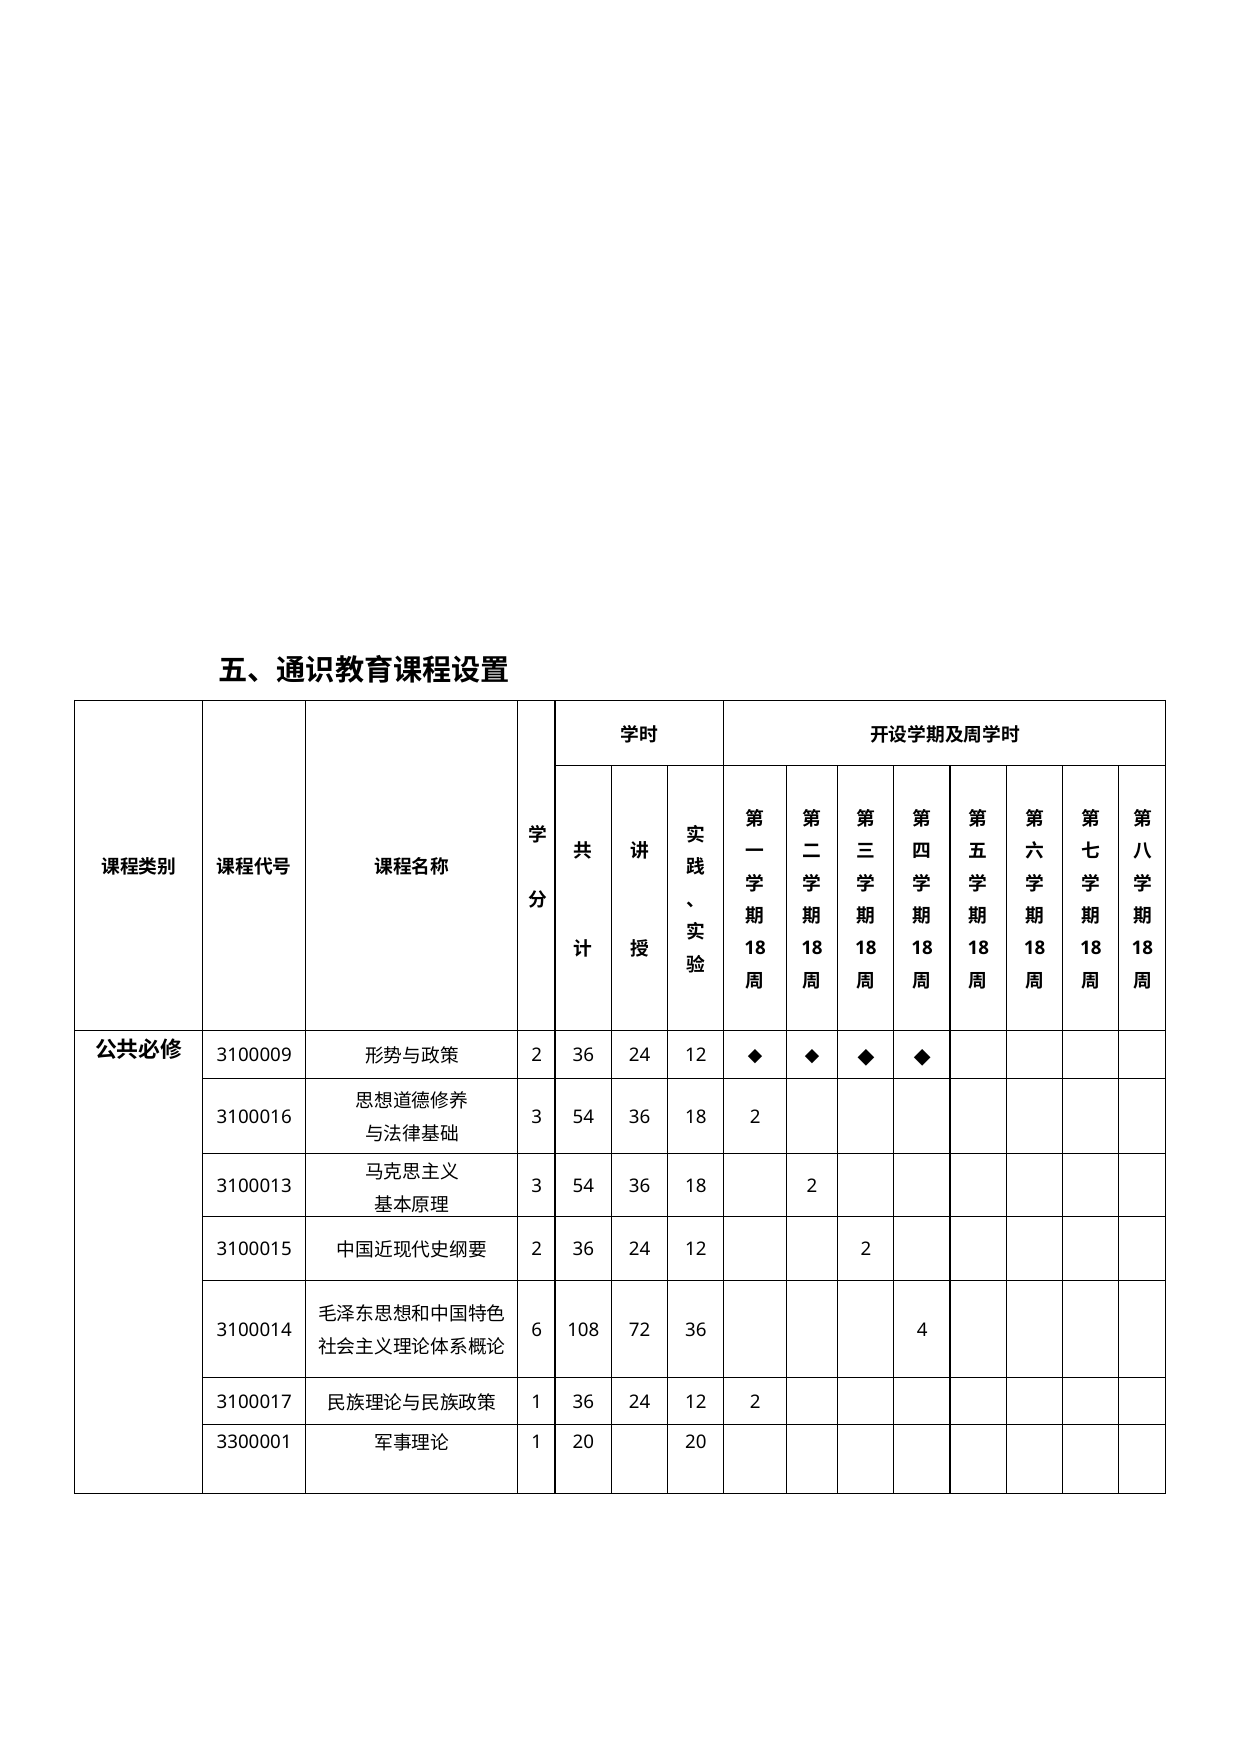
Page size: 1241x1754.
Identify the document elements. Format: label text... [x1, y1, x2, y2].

table_cell 2 [518, 1217, 554, 1280]
table_cell 18 [668, 1079, 723, 1153]
table_cell 12 [668, 1378, 723, 1424]
table_cell [1007, 1217, 1062, 1280]
table_cell 72 [612, 1281, 667, 1377]
table_cell [838, 1378, 893, 1424]
table_cell 形势与政策 [306, 1031, 517, 1078]
table_cell 3100013 [203, 1154, 305, 1216]
table_cell 24 [612, 1031, 667, 1078]
table_cell [1063, 1378, 1118, 1424]
table_cell 军事理论 [306, 1425, 517, 1493]
table_cell [1007, 1425, 1062, 1493]
table_cell ◆ [787, 1031, 837, 1078]
table_cell 公共必修 [75, 1031, 202, 1493]
table_header 课程类别 [75, 701, 202, 1030]
table_cell ◆ [894, 1031, 949, 1078]
table_cell ◆ [724, 1031, 786, 1078]
table_cell [1119, 1217, 1165, 1280]
table_cell 108 [556, 1281, 611, 1377]
table_cell [1063, 1154, 1118, 1216]
table_cell [894, 1217, 949, 1280]
table_cell 实践、实 验 [668, 766, 723, 1030]
table_header 课程代号 [203, 701, 305, 1030]
table_cell 2 [518, 1031, 554, 1078]
table_cell 3100015 [203, 1217, 305, 1280]
table_cell [1063, 1425, 1118, 1493]
table_cell 中国近现代史纲要 [306, 1217, 517, 1280]
table_cell 2 [838, 1217, 893, 1280]
table_cell [951, 1378, 1006, 1424]
table_cell 1 [518, 1378, 554, 1424]
table_cell 第 一 学 期 18周 [724, 766, 786, 1030]
table_header 学时 [556, 701, 723, 765]
table_cell [1007, 1154, 1062, 1216]
table_cell [1063, 1217, 1118, 1280]
table_cell 54 [556, 1154, 611, 1216]
table_cell [1119, 1281, 1165, 1377]
table_cell [1119, 1378, 1165, 1424]
table_cell 3100014 [203, 1281, 305, 1377]
table_cell 36 [556, 1217, 611, 1280]
table_cell [612, 1425, 667, 1493]
table_cell 3100009 [203, 1031, 305, 1078]
table_cell 马克思主义 基本原理 [306, 1154, 517, 1216]
table_header 学 分 [518, 701, 554, 1030]
table_cell 12 [668, 1217, 723, 1280]
table_cell 12 [668, 1031, 723, 1078]
table_cell 第 八 学 期 18 周 [1119, 766, 1165, 1030]
table_cell 讲 授 [612, 766, 667, 1030]
table_cell [1119, 1079, 1165, 1153]
table_cell 第 四 学 期 18 周 [894, 766, 949, 1030]
table_cell [1119, 1425, 1165, 1493]
table_cell 民族理论与民族政策 [306, 1378, 517, 1424]
table_cell 2 [724, 1079, 786, 1153]
table_header 课程名称 [306, 701, 517, 1030]
table_cell 3300001 [203, 1425, 305, 1493]
table_cell [1007, 1079, 1062, 1153]
table_cell [787, 1079, 837, 1153]
table_cell [951, 1154, 1006, 1216]
table_cell 54 [556, 1079, 611, 1153]
table_cell 第 二 学 期 18 周 [787, 766, 837, 1030]
table_cell [894, 1425, 949, 1493]
table_cell 2 [787, 1154, 837, 1216]
table_cell [951, 1217, 1006, 1280]
table_cell 第 六 学 期 18 周 [1007, 766, 1062, 1030]
table_cell ◆ [838, 1031, 893, 1078]
table_cell 3100017 [203, 1378, 305, 1424]
table_cell [838, 1154, 893, 1216]
table_cell 20 [556, 1425, 611, 1493]
table_cell 24 [612, 1378, 667, 1424]
table_cell 1 [518, 1425, 554, 1493]
table_cell 36 [556, 1378, 611, 1424]
table_cell [951, 1079, 1006, 1153]
table_cell [1119, 1154, 1165, 1216]
table_cell 思想道德修养 与法律基础 [306, 1079, 517, 1153]
table_cell 第五学期18周 [951, 766, 1006, 1030]
table_cell [1007, 1378, 1062, 1424]
table_cell 3100016 [203, 1079, 305, 1153]
table_cell [1007, 1281, 1062, 1377]
table_cell [724, 1217, 786, 1280]
table_cell 毛泽东思想和中国特色社会主义理论体系概论 [306, 1281, 517, 1377]
table_cell [787, 1378, 837, 1424]
table_cell 4 [894, 1281, 949, 1377]
table_cell 第三学期18周 [838, 766, 893, 1030]
table_cell [1063, 1031, 1118, 1078]
table_cell 24 [612, 1217, 667, 1280]
table_cell 6 [518, 1281, 554, 1377]
table_cell 18 [668, 1154, 723, 1216]
table_cell 3 [518, 1154, 554, 1216]
table_cell [951, 1031, 1006, 1078]
table_cell 共 计 [556, 766, 611, 1030]
table_cell [1007, 1031, 1062, 1078]
table_cell 36 [612, 1079, 667, 1153]
table_cell 36 [612, 1154, 667, 1216]
table_cell [894, 1154, 949, 1216]
table_cell [724, 1281, 786, 1377]
table_cell [724, 1425, 786, 1493]
table_cell [894, 1378, 949, 1424]
table_cell [1063, 1079, 1118, 1153]
table_cell [951, 1281, 1006, 1377]
table_cell [787, 1281, 837, 1377]
table_cell 3 [518, 1079, 554, 1153]
table_cell [894, 1079, 949, 1153]
table_cell 20 [668, 1425, 723, 1493]
table_cell 36 [556, 1031, 611, 1078]
table_cell [838, 1079, 893, 1153]
table_cell [787, 1217, 837, 1280]
text 五、通识教育课程设置 [159, 635, 1081, 700]
table_cell [1119, 1031, 1165, 1078]
table_cell [1063, 1281, 1118, 1377]
table_cell [838, 1281, 893, 1377]
table_header 开设学期及周学时 [724, 701, 1165, 765]
table_cell 第七学期18周 [1063, 766, 1118, 1030]
table_cell [724, 1154, 786, 1216]
table_cell [787, 1425, 837, 1493]
table_cell 36 [668, 1281, 723, 1377]
table_cell [951, 1425, 1006, 1493]
table_cell [838, 1425, 893, 1493]
table_cell 2 [724, 1378, 786, 1424]
